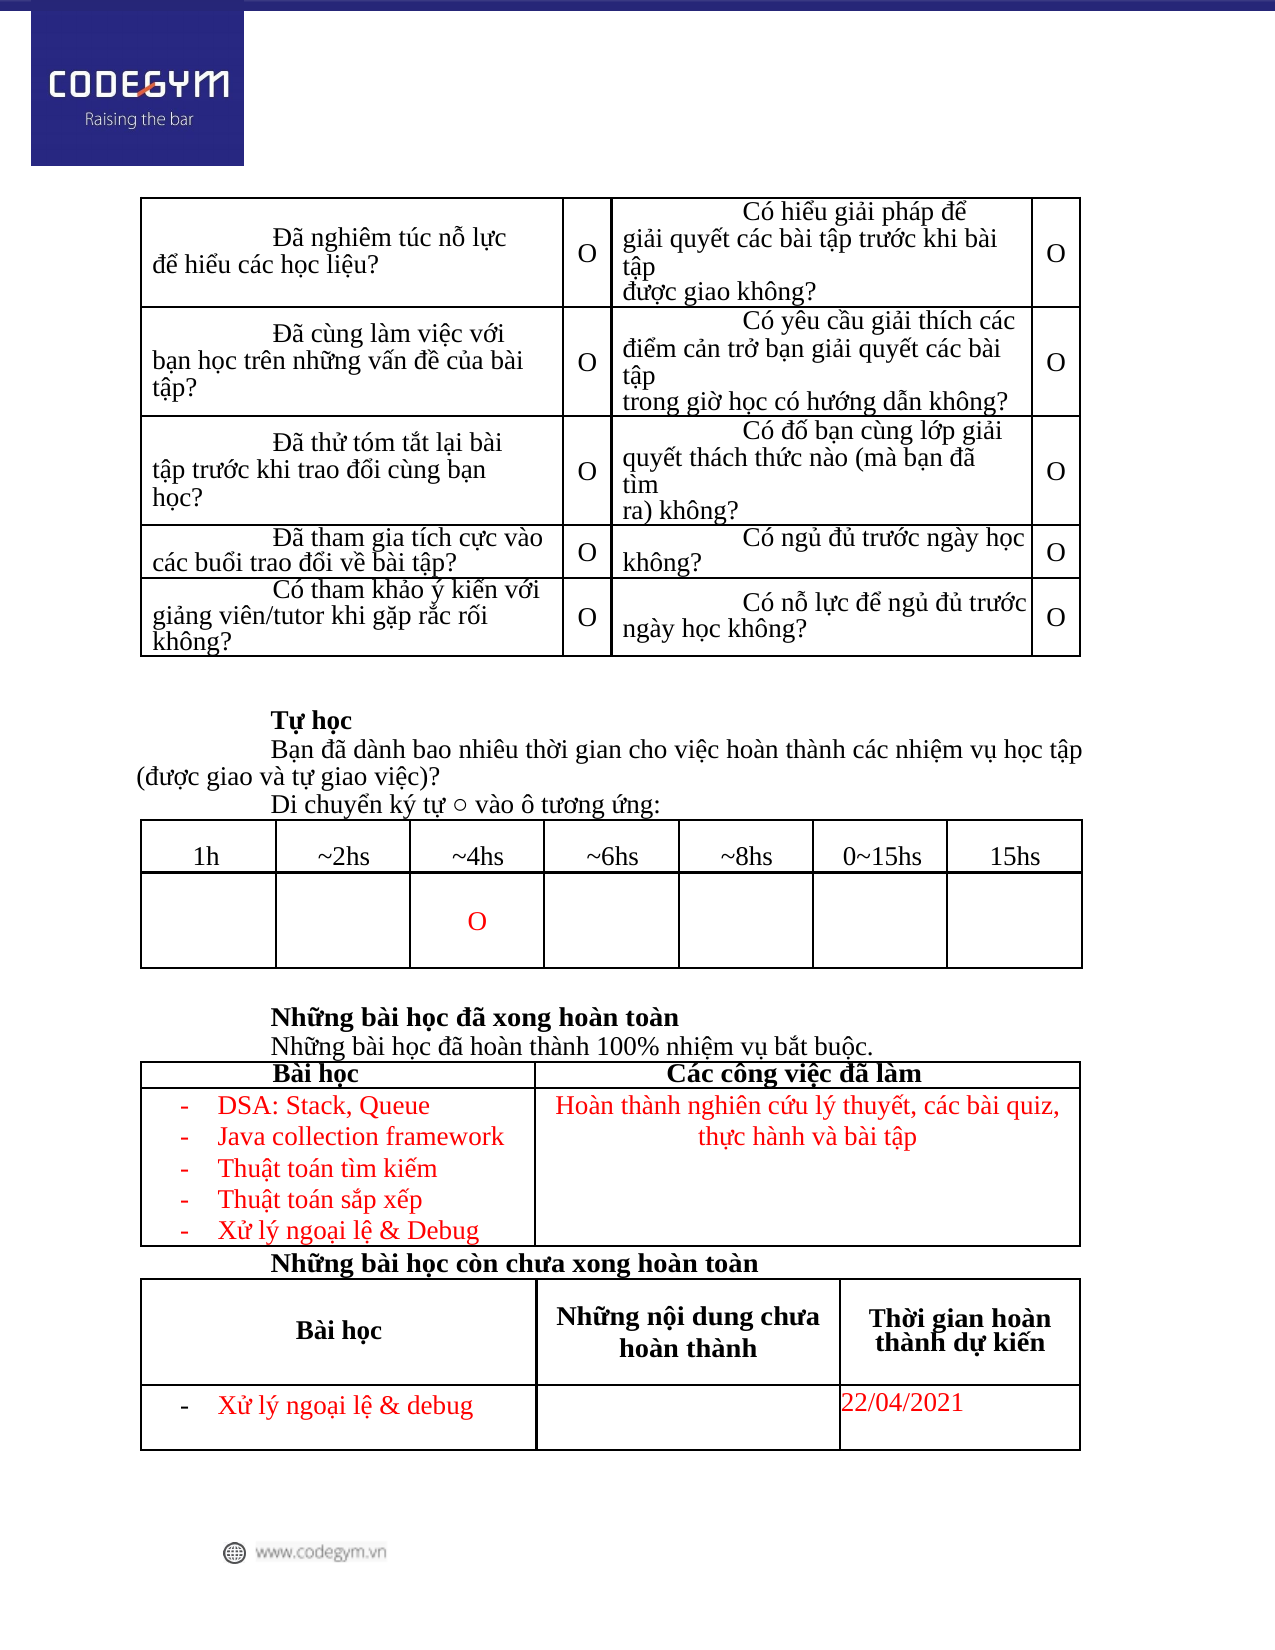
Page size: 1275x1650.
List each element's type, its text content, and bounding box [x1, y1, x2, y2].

text Những bài học đã hoàn thành 100% nhiệm vụ bắt buộc. [270, 1033, 1131, 1061]
picture [223, 1535, 1246, 1636]
subtitle Những bài học đã xong hoàn toàn [270, 1001, 1131, 1033]
table_header O [564, 199, 610, 306]
table_cell Đã thử tóm tắt lại bài tập trước khi trao đổi cùng bạn học? [142, 417, 562, 524]
table_cell O [564, 526, 610, 577]
text Di chuyển ký tự ○ vào ô tương ứng: [270, 791, 1131, 819]
table_cell Có yêu cầu giải thích các điểm cản trở bạn giải quyết các bài tập trong giờ học có hướng dẫn không? [613, 308, 1031, 415]
table_header Thời gian hoàn thành dự kiến [841, 1280, 1079, 1384]
table_cell [545, 874, 678, 967]
table_header Đã nghiêm túc nỗ lực để hiểu các học liệu? [142, 199, 562, 306]
table_header ~8hs [680, 821, 812, 871]
table_cell O [1033, 579, 1079, 655]
table_header Các công việc đã làm [536, 1063, 1079, 1087]
table_cell Có tham khảo ý kiến với giảng viên/tutor khi gặp rắc rối không? [142, 579, 562, 655]
table_cell 22/04/2021 [841, 1386, 1079, 1448]
table_header Có hiểu giải pháp để giải quyết các bài tập trước khi bài tập được giao không? [613, 199, 1031, 306]
table_header Bài học [142, 1280, 535, 1384]
table_cell O [564, 579, 610, 655]
table_header Bài học [142, 1063, 534, 1087]
text Tự học [270, 703, 1131, 736]
table_cell O [411, 874, 543, 967]
table_cell Đã cùng làm việc với bạn học trên những vấn đề của bài tập? [142, 308, 562, 415]
picture [0, 0, 1275, 166]
table_cell [277, 874, 409, 967]
table_cell Có đố bạn cùng lớp giải quyết thách thức nào (mà bạn đã tìm ra) không? [613, 417, 1031, 524]
table_header 1h [142, 821, 275, 871]
table_cell [680, 874, 812, 967]
table_cell Hoàn thành nghiên cứu lý thuyết, các bài quiz, thực hành và bài tập [536, 1089, 1079, 1245]
table_cell Xử lý ngoại lệ & debug [142, 1386, 535, 1448]
table_header Những nội dung chưa hoàn thành [538, 1280, 839, 1384]
table_cell [538, 1386, 839, 1448]
table_header 0~15hs [814, 821, 946, 871]
table_header ~4hs [411, 821, 543, 871]
table_cell O [1033, 526, 1079, 577]
text Bạn đã dành bao nhiêu thời gian cho việc hoàn thành các nhiệm vụ học tập (được giao và tự giao việc)? [136, 737, 1101, 791]
table_cell Có ngủ đủ trước ngày học không? [613, 526, 1031, 577]
table_header ~6hs [545, 821, 678, 871]
table_cell [814, 874, 946, 967]
table_cell O [1033, 417, 1079, 524]
subtitle Những bài học còn chưa xong hoàn toàn [270, 1247, 1131, 1278]
table_header ~2hs [277, 821, 409, 871]
table_cell DSA: Stack, Queue Java collection framework Thuật toán tìm kiếm Thuật toán sắp xếp Xử lý ngoại lệ & Debug [142, 1089, 534, 1245]
table_header 15hs [948, 821, 1081, 871]
table_cell Đã tham gia tích cực vào các buổi trao đổi về bài tập? [142, 526, 562, 577]
table_cell [948, 874, 1081, 967]
table_cell O [1033, 308, 1079, 415]
table_cell [142, 874, 275, 967]
table_cell Có nỗ lực để ngủ đủ trước ngày học không? [613, 579, 1031, 655]
table_cell O [564, 417, 610, 524]
table_cell O [564, 308, 610, 415]
table_header O [1033, 199, 1079, 306]
